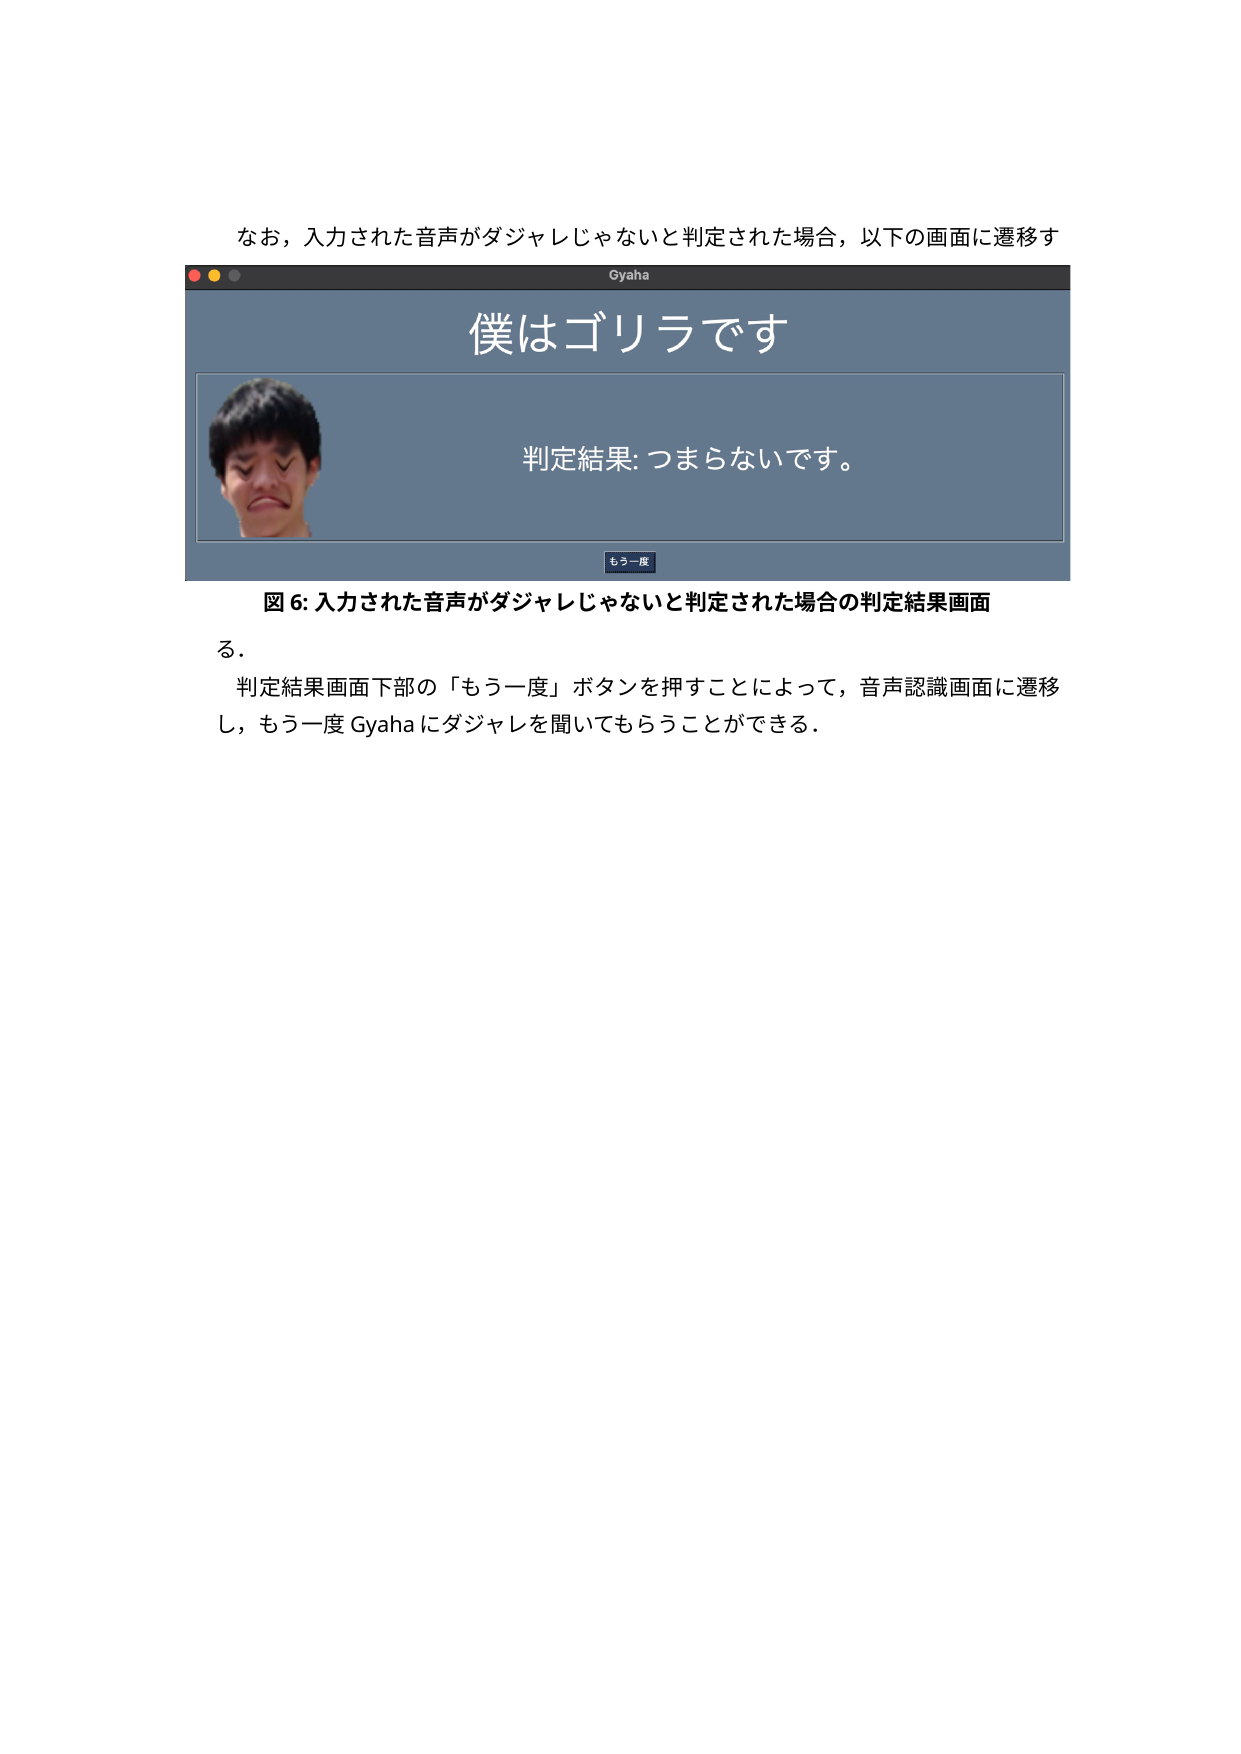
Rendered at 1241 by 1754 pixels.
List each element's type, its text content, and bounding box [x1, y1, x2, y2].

text なお，入力された音声がダジャレじゃないと判定された場合，以下の画面に遷移する． [215, 617, 1063, 667]
text なお，入力された音声がダジャレじゃないと判定された場合，以下の画面に遷移する． [215, 217, 1063, 265]
picture [185, 265, 1071, 581]
text 判定結果画面下部の「もう一度」ボタンを押すことによって，音声認識画面に遷移し，もう一度Gyahaにダジャレを聞いてもらうことができる． [215, 667, 1063, 742]
